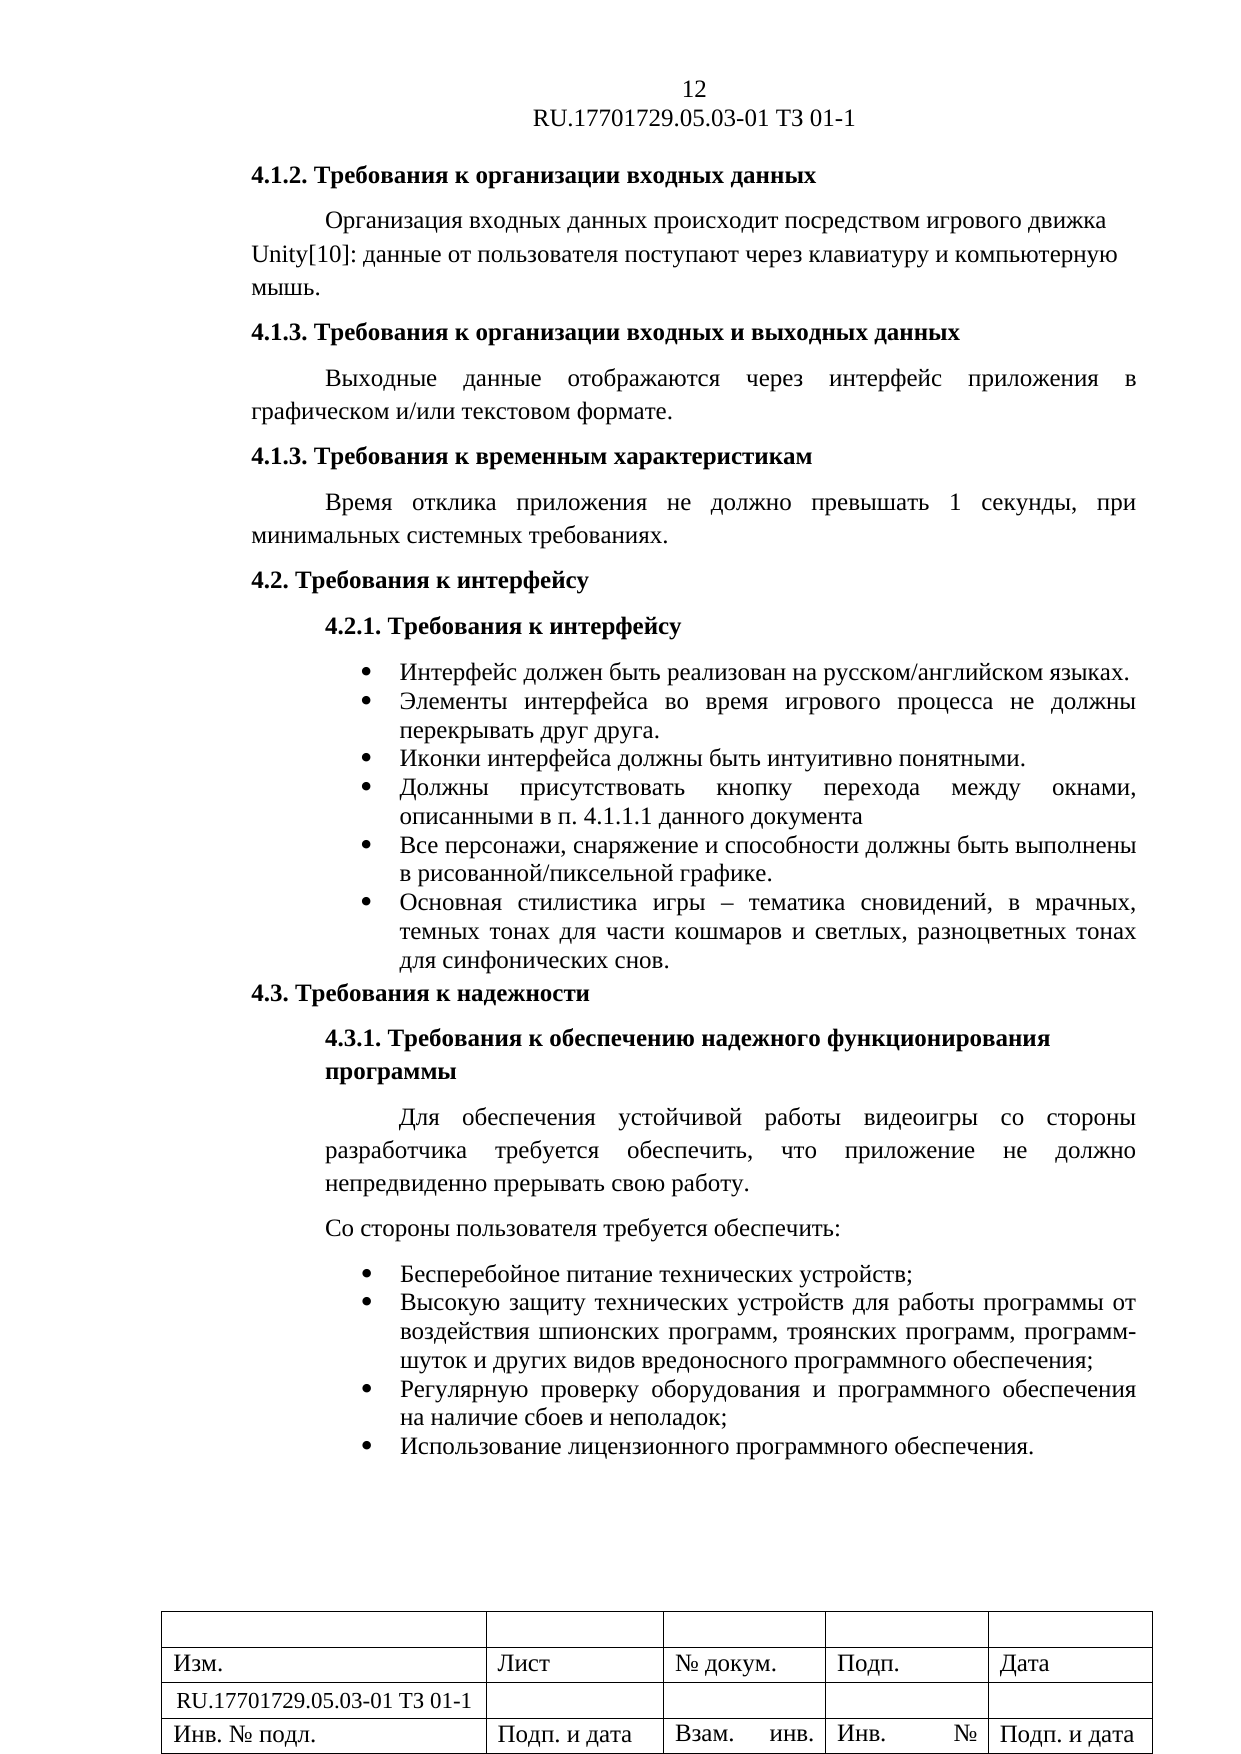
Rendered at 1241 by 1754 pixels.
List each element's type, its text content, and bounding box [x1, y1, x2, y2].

subtitle 4.1.2. Требования к организации входных данных [177, 160, 1137, 189]
text Выходные данные отображаются через интерфейс приложения в графическом и/или текстовом формате. [251, 363, 1137, 424]
text Организация входных данных происходит посредством игрового движка Unity[10]: данные от пользователя поступают через клавиатуру и компьютерную мышь. [251, 206, 1137, 300]
list Иконки интерфейса должны быть интуитивно понятными. [362, 743, 1137, 772]
subtitle 4.2.1. Требования к интерфейсу [177, 611, 1137, 639]
list Высокую защиту технических устройств для работы программы от воздействия шпионских программ, троянских программ, программ-шуток и других видов вредоносного программного обеспечения; [362, 1287, 1137, 1374]
subtitle 4.3. Требования к надежности [177, 978, 1137, 1006]
list Основная стилистика игры – тематика сновидений, в мрачных, темных тонах для части кошмаров и светлых, разноцветных тонах для синфонических снов. [362, 887, 1137, 973]
text Время отклика приложения не должно превышать 1 секунды, при минимальных системных требованиях. [251, 487, 1137, 548]
subtitle 4.2. Требования к интерфейсу [177, 565, 1137, 594]
text Для обеспечения устойчивой работы видеоигры со стороны разработчика требуется обеспечить, что приложение не должно непредвиденно прерывать свою работу. [325, 1102, 1137, 1196]
list Элементы интерфейса во время игрового процесса не должны перекрывать друг друга. [362, 686, 1137, 743]
subtitle 4.1.3. Требования к временным характеристикам [177, 441, 1137, 470]
list Все персонажи, снаряжение и способности должны быть выполнены в рисованной/пиксельной графике. [362, 830, 1137, 887]
list Бесперебойное питание технических устройств; [362, 1259, 1137, 1287]
subtitle 4.1.3. Требования к организации входных и выходных данных [177, 317, 1137, 346]
text Со стороны пользователя требуется обеспечить: [325, 1213, 1137, 1242]
list Использование лицензионного программного обеспечения. [362, 1431, 1137, 1460]
list Регулярную проверку оборудования и программного обеспечения на наличие сбоев и неполадок; [362, 1374, 1137, 1431]
list Должны присутствовать кнопку перехода между окнами, описанными в п. 4.1.1.1 данного документа [362, 772, 1137, 830]
subtitle 4.3.1. Требования к обеспечению надежного функционирования программы [177, 1023, 1137, 1085]
list Интерфейс должен быть реализован на русском/английском языках. [362, 657, 1137, 686]
